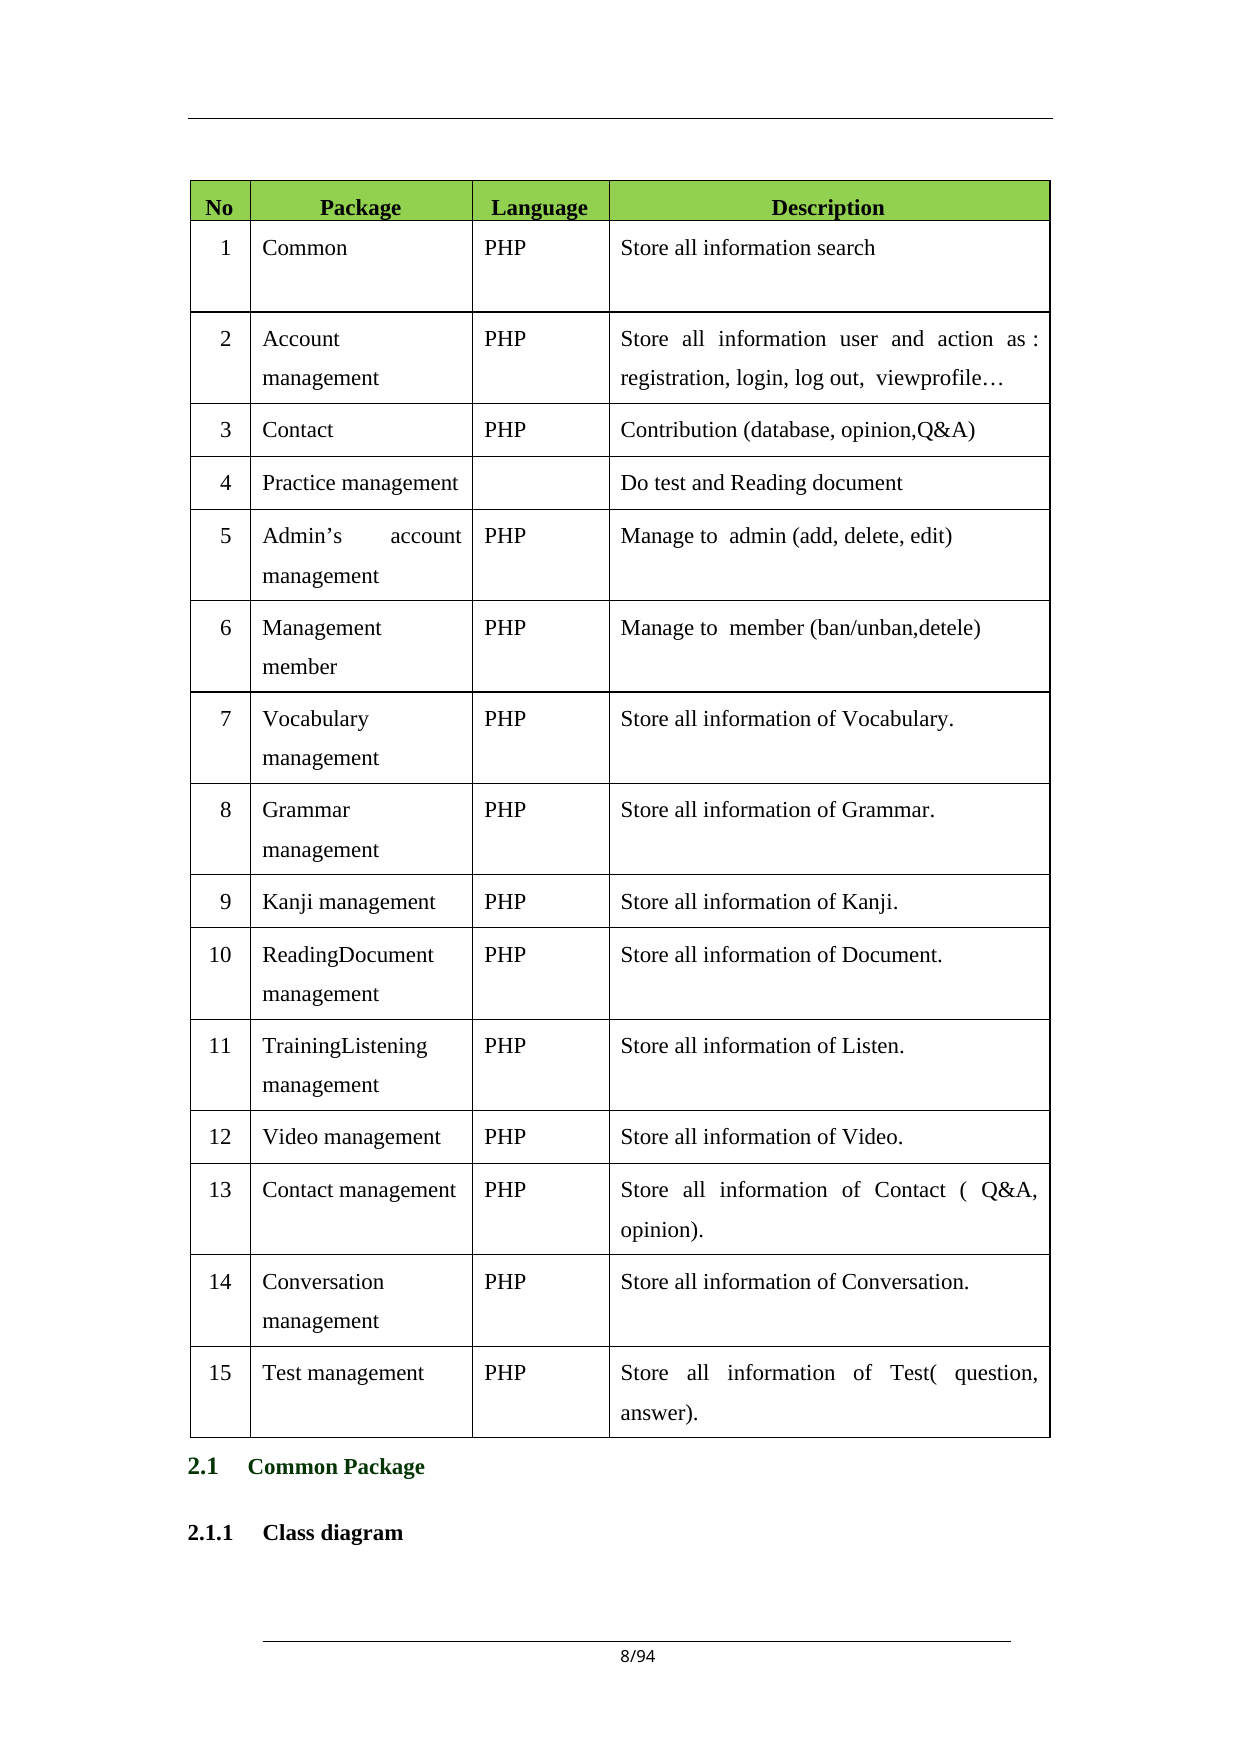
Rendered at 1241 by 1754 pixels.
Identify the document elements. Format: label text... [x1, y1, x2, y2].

table_cell PHP [473, 1255, 609, 1346]
table_cell PHP [473, 784, 609, 874]
table_cell Management member [251, 601, 472, 691]
table_cell PHP [473, 221, 609, 311]
table_cell PHP [473, 928, 609, 1018]
table_cell ReadingDocument management [251, 928, 472, 1018]
table_cell Grammar management [251, 784, 472, 874]
table_cell PHP [473, 601, 609, 691]
table_header No [191, 181, 250, 220]
table_cell Store all information of Listen. [610, 1020, 1049, 1110]
table_cell Do test and Reading document [610, 457, 1049, 509]
table_cell Admin’s account management [251, 510, 472, 600]
table_cell [191, 601, 250, 691]
table_cell Store all information of Document. [610, 928, 1049, 1018]
table_cell Kanji management [251, 875, 472, 927]
table_cell [191, 510, 250, 600]
table_cell [191, 1255, 250, 1346]
table_cell Store all information of Conversation. [610, 1255, 1049, 1346]
table_cell [191, 1111, 250, 1163]
table_cell PHP [473, 404, 609, 456]
table_cell [191, 784, 250, 874]
table_header Description [610, 181, 1049, 220]
table_cell PHP [473, 693, 609, 783]
table_cell Practice management [251, 457, 472, 509]
table_cell [191, 875, 250, 927]
table_cell PHP [473, 510, 609, 600]
table_cell PHP [473, 1020, 609, 1110]
table_cell Account management [251, 313, 472, 403]
table_cell PHP [473, 1347, 609, 1437]
table_cell Store all information of Vocabulary. [610, 693, 1049, 783]
table_cell Contribution (database, opinion,Q&A) [610, 404, 1049, 456]
table_header Language [473, 181, 609, 220]
table_cell Contact management [251, 1164, 472, 1254]
table_header Package [251, 181, 472, 220]
table_cell [191, 1164, 250, 1254]
table_cell [191, 1020, 250, 1110]
table_cell Store all information search [610, 221, 1049, 311]
table_cell [191, 1347, 250, 1437]
table_cell Manage to admin (add, delete, edit) [610, 510, 1049, 600]
table_cell Store all information of Kanji. [610, 875, 1049, 927]
table_cell 01 [191, 221, 250, 311]
table_cell [473, 457, 609, 509]
table_cell Store all information user and action as : registration, login, log out, viewprofile… [610, 313, 1049, 403]
table_cell Store all information of Contact ( Q&A, opinion). [610, 1164, 1049, 1254]
table_cell TrainingListening management [251, 1020, 472, 1110]
table_cell Contact [251, 404, 472, 456]
table_cell [191, 457, 250, 509]
table_cell PHP [473, 1164, 609, 1254]
subtitle Class diagram [187, 1519, 1053, 1546]
table_cell Store all information of Video. [610, 1111, 1049, 1163]
table_cell [191, 928, 250, 1018]
table_cell Store all information of Grammar. [610, 784, 1049, 874]
table_cell [191, 404, 250, 456]
table_cell [191, 693, 250, 783]
table_cell Store all information of Test( question, answer). [610, 1347, 1049, 1437]
table_cell Common [251, 221, 472, 311]
table_cell [191, 313, 250, 403]
table_cell PHP [473, 875, 609, 927]
table_cell PHP [473, 1111, 609, 1163]
subtitle Common Package [187, 180, 1053, 1480]
table_cell Conversation management [251, 1255, 472, 1346]
table_cell Manage to member (ban/unban,detele) [610, 601, 1049, 691]
table_cell PHP [473, 313, 609, 403]
table_cell Test management [251, 1347, 472, 1437]
table_cell Vocabulary management [251, 693, 472, 783]
table_cell Video management [251, 1111, 472, 1163]
